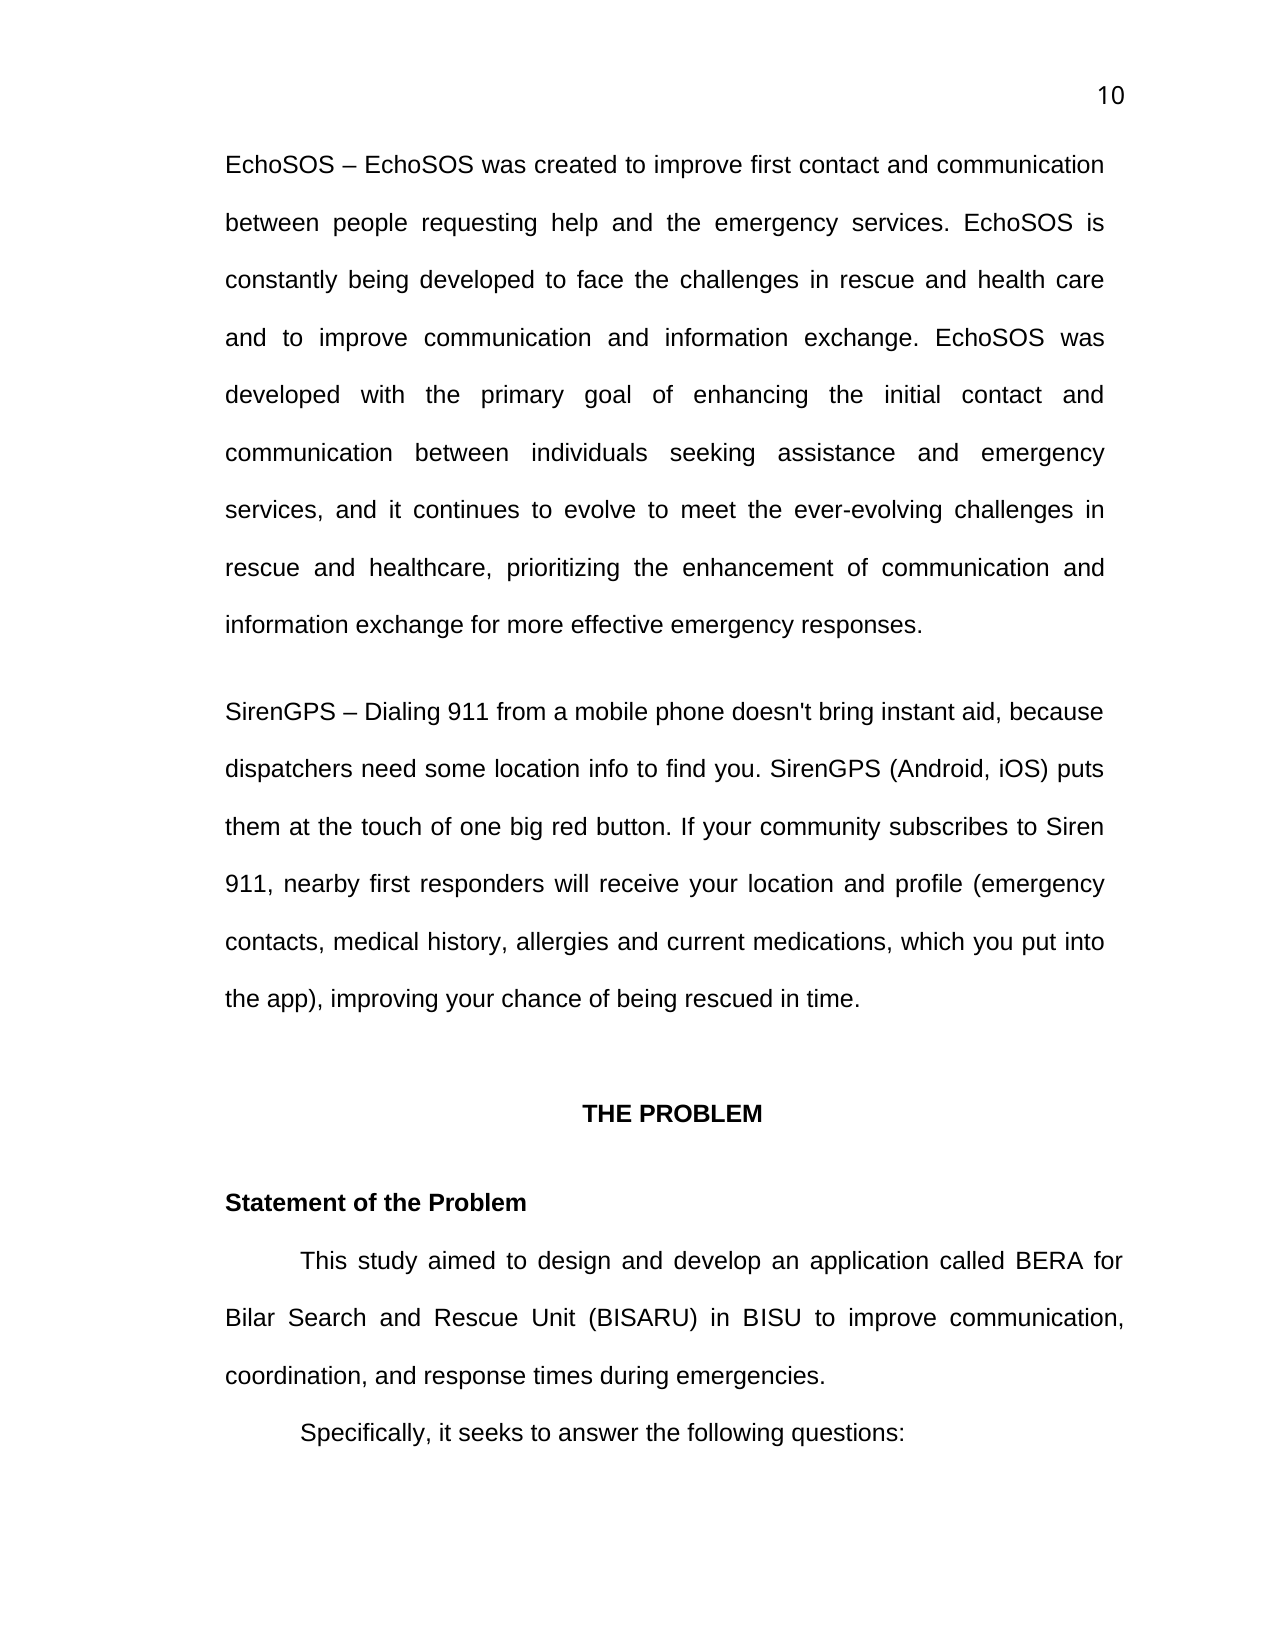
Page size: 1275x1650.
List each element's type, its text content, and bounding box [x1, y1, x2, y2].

subtitle THE PROBLEM [337, 1099, 933, 1128]
subtitle Statement of the Problem [225, 1188, 1125, 1217]
text EchoSOS – EchoSOS was created to improve first contact and communication between people requesting help and the emergency services. EchoSOS is constantly being developed to face the challenges in rescue and health care and to improve communication and information exchange. EchoSOS was developed with the primary goal of enhancing the initial contact and communication between individuals seeking assistance and emergency services, and it continues to evolve to meet the ever-evolving challenges in rescue and healthcare, prioritizing the enhancement of communication and information exchange for more effective emergency responses. [225, 150, 1106, 639]
text Specifically, it seeks to answer the following questions: [225, 1418, 1125, 1447]
text SirenGPS – Dialing 911 from a mobile phone doesn't bring instant aid, because dispatchers need some location info to find you. SirenGPS (Android, iOS) puts them at the touch of one big red button. If your community subscribes to Siren 911, nearby first responders will receive your location and profile (emergency contacts, medical history, allergies and current medications, which you put into the app), improving your chance of being rescued in time. [225, 696, 1106, 1013]
text This study aimed to design and develop an application called BERA for Bilar Search and Rescue Unit (BISARU) in BISU to improve communication, coordination, and response times during emergencies. [225, 1246, 1125, 1390]
